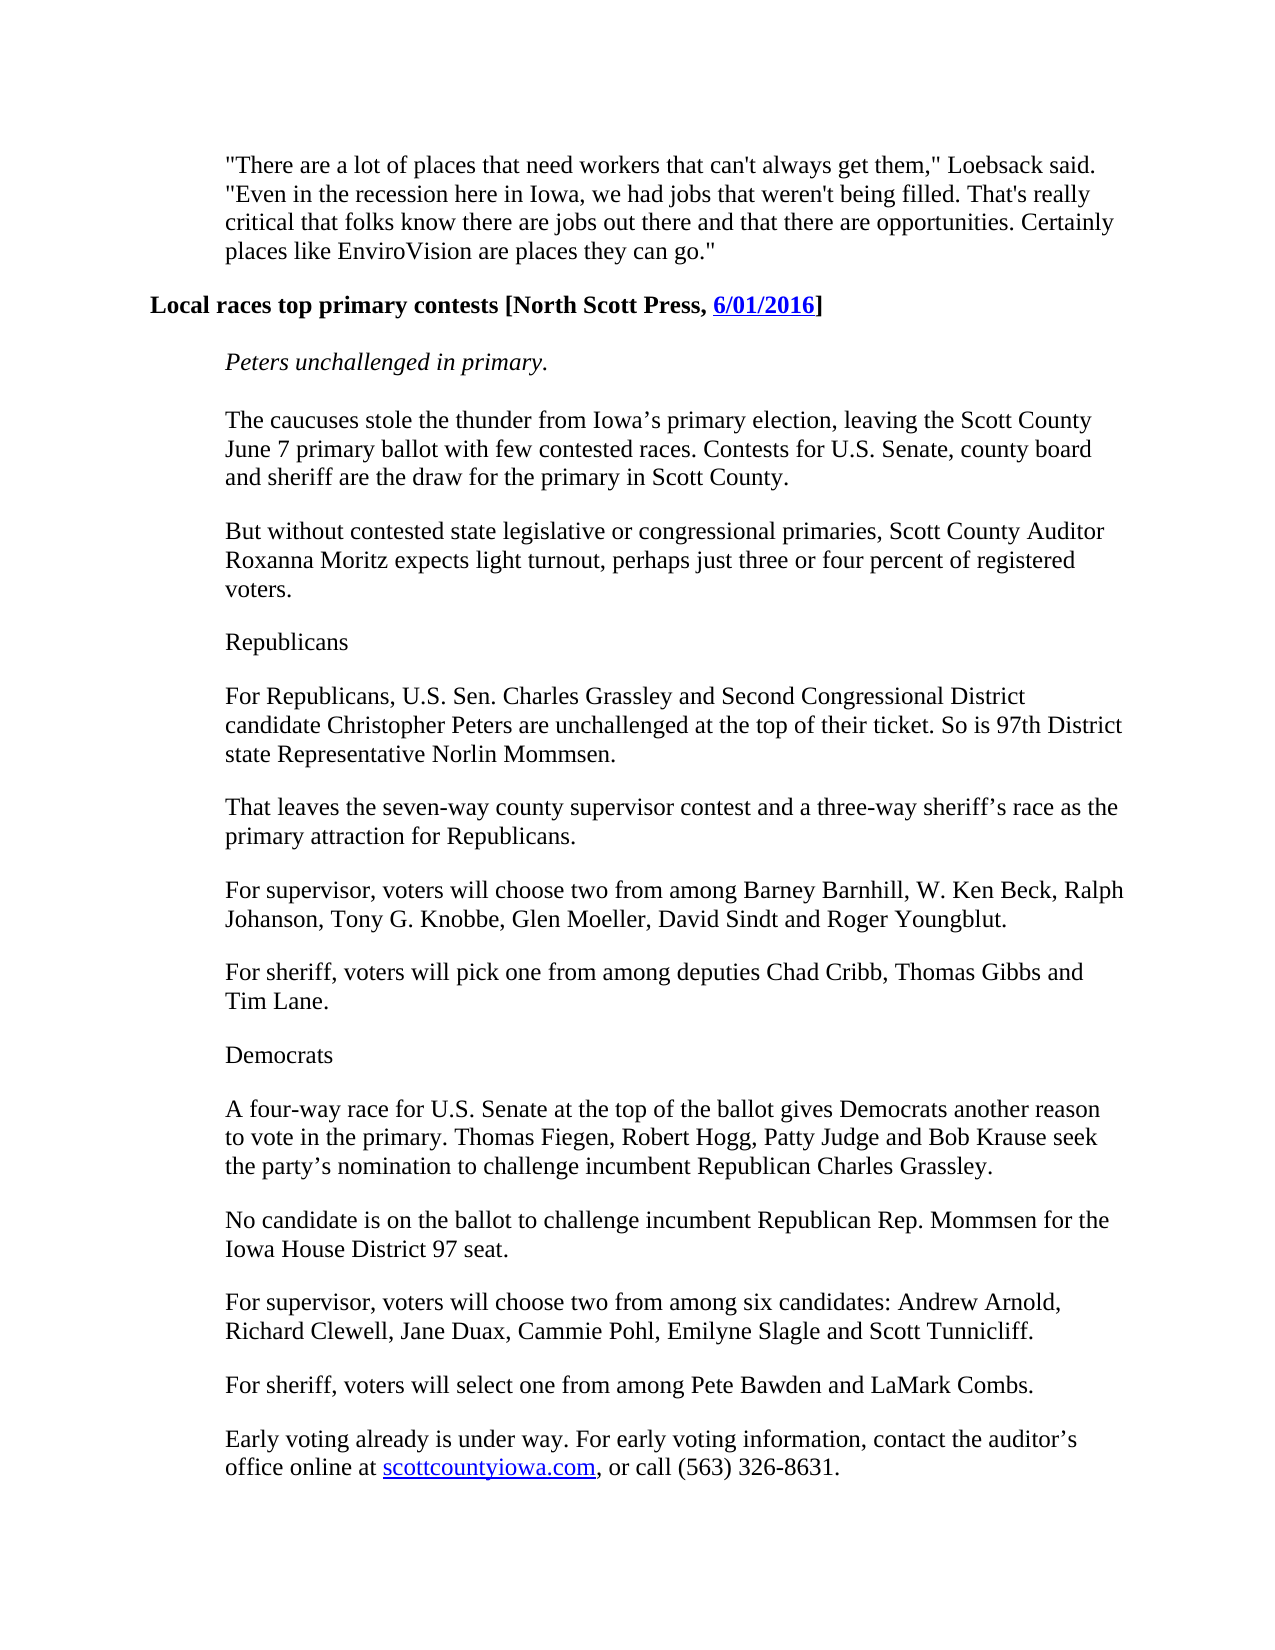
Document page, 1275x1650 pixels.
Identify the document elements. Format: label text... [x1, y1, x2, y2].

text Republicans [225, 627, 1125, 656]
text Early voting already is under way. For early voting information, contact the auditor’s office online at scottcountyiowa.com, or call (563) 326-8631. [225, 1424, 1125, 1481]
title Local races top primary contests [North Scott Press, 6/01/2016] [150, 290, 1125, 319]
text No candidate is on the ballot to challenge incumbent Republican Rep. Mommsen for the Iowa House District 97 seat. [225, 1205, 1125, 1262]
text For sheriff, voters will select one from among Pete Bawden and LaMark Combs. [225, 1370, 1125, 1399]
text The caucuses stole the thunder from Iowa’s primary election, leaving the Scott County June 7 primary ballot with few contested races. Contests for U.S. Senate, county board and sheriff are the draw for the primary in Scott County. [225, 405, 1125, 491]
text For Republicans, U.S. Sen. Charles Grassley and Second Congressional District candidate Christopher Peters are unchallenged at the top of their ticket. So is 97th District state Representative Norlin Mommsen. [225, 681, 1125, 767]
text Peters unchallenged in primary. [225, 347, 1125, 376]
text A four-way race for U.S. Senate at the top of the ballot gives Democrats another reason to vote in the primary. Thomas Fiegen, Robert Hogg, Patty Judge and Bob Krause seek the party’s nomination to challenge incumbent Republican Charles Grassley. [225, 1094, 1125, 1180]
text For supervisor, voters will choose two from among Barney Barnhill, W. Ken Beck, Ralph Johanson, Tony G. Knobbe, Glen Moeller, David Sindt and Roger Youngblut. [225, 875, 1125, 932]
text "There are a lot of places that need workers that can't always get them," Loebsack said. "Even in the recession here in Iowa, we had jobs that weren't being filled. That's really critical that folks know there are jobs out there and that there are opportunities. Certainly places like EnviroVision are places they can go." [225, 150, 1125, 265]
text For sheriff, voters will pick one from among deputies Chad Cribb, Thomas Gibbs and Tim Lane. [225, 957, 1125, 1015]
text That leaves the seven-way county supervisor contest and a three-way sheriff’s race as the primary attraction for Republicans. [225, 792, 1125, 850]
text For supervisor, voters will choose two from among six candidates: Andrew Arnold, Richard Clewell, Jane Duax, Cammie Pohl, Emilyne Slagle and Scott Tunnicliff. [225, 1287, 1125, 1345]
text Democrats [225, 1040, 1125, 1069]
text But without contested state legislative or congressional primaries, Scott County Auditor Roxanna Moritz expects light turnout, perhaps just three or four percent of registered voters. [225, 516, 1125, 602]
